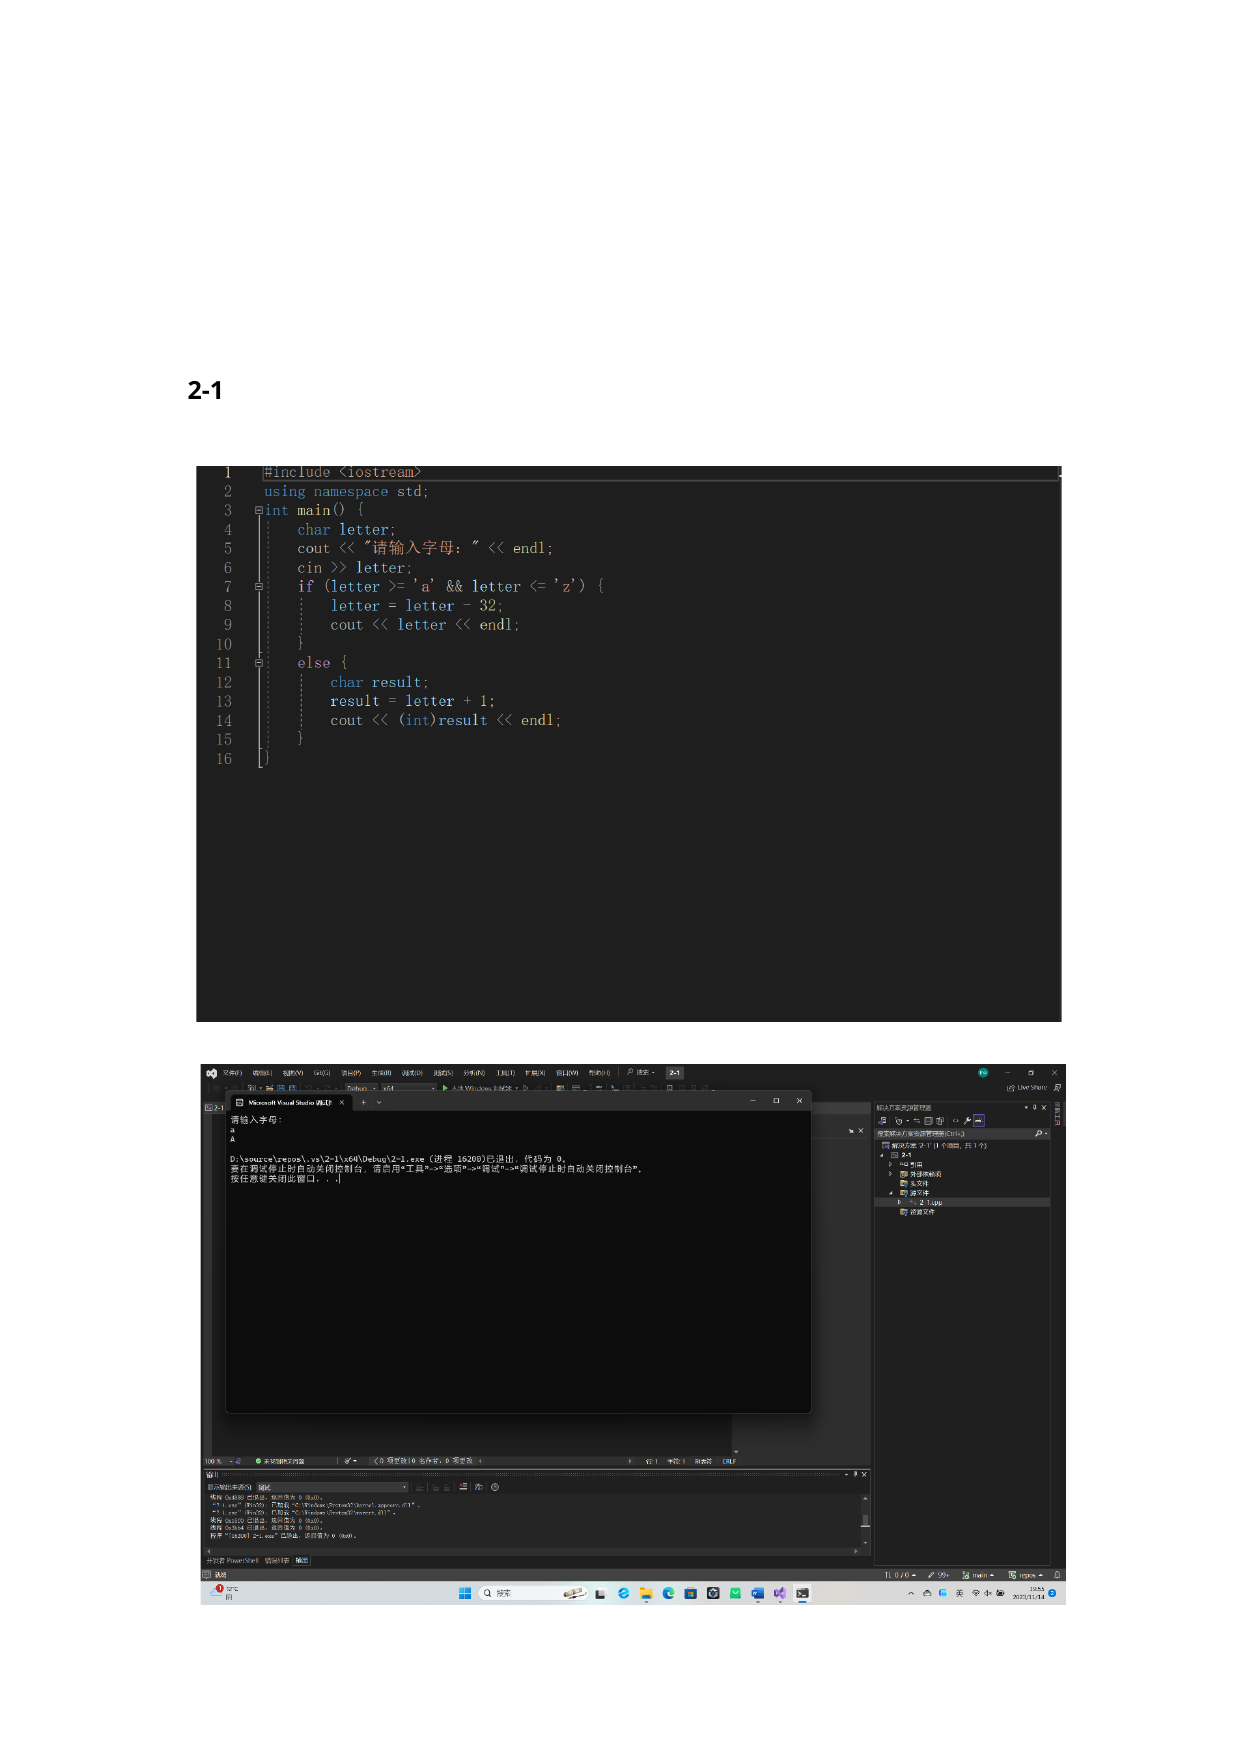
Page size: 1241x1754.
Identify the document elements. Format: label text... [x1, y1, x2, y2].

picture [200, 1064, 1066, 1605]
picture [196, 466, 1062, 1022]
text 2-1 [187, 357, 1053, 422]
